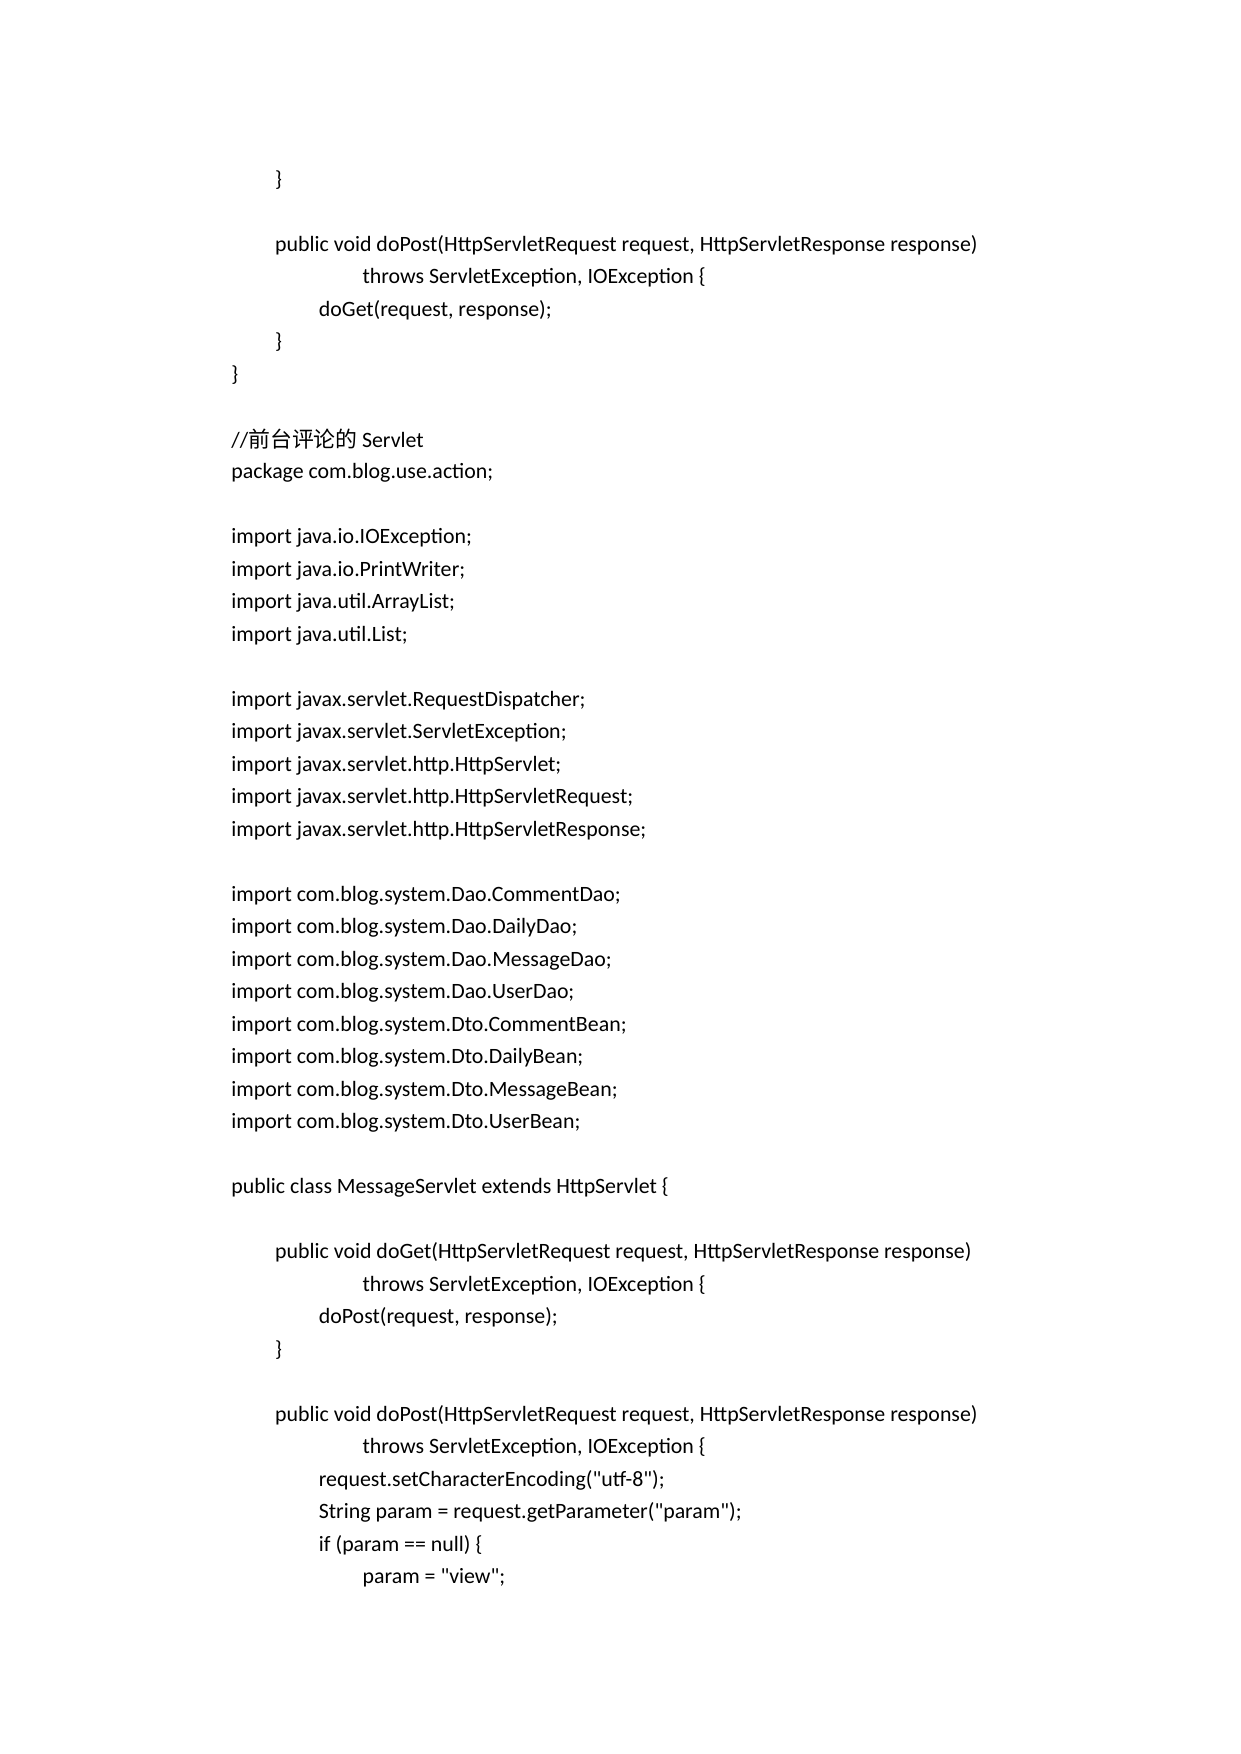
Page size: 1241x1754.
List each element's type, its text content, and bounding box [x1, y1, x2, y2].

text throws ServletException, IOException { [187, 1267, 1053, 1299]
text } [187, 357, 1053, 389]
text import javax.servlet.http.HttpServlet; [187, 747, 1053, 779]
text import javax.servlet.http.HttpServletRequest; [187, 779, 1053, 812]
text import com.blog.system.Dto.MessageBean; [187, 1072, 1053, 1104]
text import com.blog.system.Dao.MessageDao; [187, 942, 1053, 974]
text param = "view"; [187, 1559, 1053, 1592]
text doPost(request, response); [187, 1299, 1053, 1332]
text import java.util.List; [187, 617, 1053, 649]
text import java.io.IOException; [187, 519, 1053, 552]
text } [187, 1332, 1053, 1364]
text public void doPost(HttpServletRequest request, HttpServletResponse response) [187, 227, 1053, 259]
text import java.io.PrintWriter; [187, 552, 1053, 584]
text import com.blog.system.Dto.CommentBean; [187, 1007, 1053, 1039]
text //前台评论的Servlet [187, 422, 1053, 454]
text } [187, 162, 1053, 194]
text import com.blog.system.Dto.DailyBean; [187, 1039, 1053, 1072]
text import com.blog.system.Dao.DailyDao; [187, 909, 1053, 942]
text import javax.servlet.RequestDispatcher; [187, 682, 1053, 714]
text import javax.servlet.ServletException; [187, 714, 1053, 747]
text request.setCharacterEncoding("utf-8"); [187, 1462, 1053, 1494]
text String param = request.getParameter("param"); [187, 1494, 1053, 1527]
text import com.blog.system.Dao.UserDao; [187, 974, 1053, 1007]
text public class MessageServlet extends HttpServlet { [187, 1169, 1053, 1202]
text throws ServletException, IOException { [187, 259, 1053, 292]
text import com.blog.system.Dao.CommentDao; [187, 877, 1053, 909]
text doGet(request, response); [187, 292, 1053, 324]
text import javax.servlet.http.HttpServletResponse; [187, 812, 1053, 844]
text } [187, 324, 1053, 357]
text public void doGet(HttpServletRequest request, HttpServletResponse response) [187, 1234, 1053, 1267]
text import java.util.ArrayList; [187, 584, 1053, 617]
text import com.blog.system.Dto.UserBean; [187, 1104, 1053, 1137]
text package com.blog.use.action; [187, 454, 1053, 487]
text if (param == null) { [187, 1527, 1053, 1559]
text throws ServletException, IOException { [187, 1429, 1053, 1462]
text public void doPost(HttpServletRequest request, HttpServletResponse response) [187, 1397, 1053, 1429]
